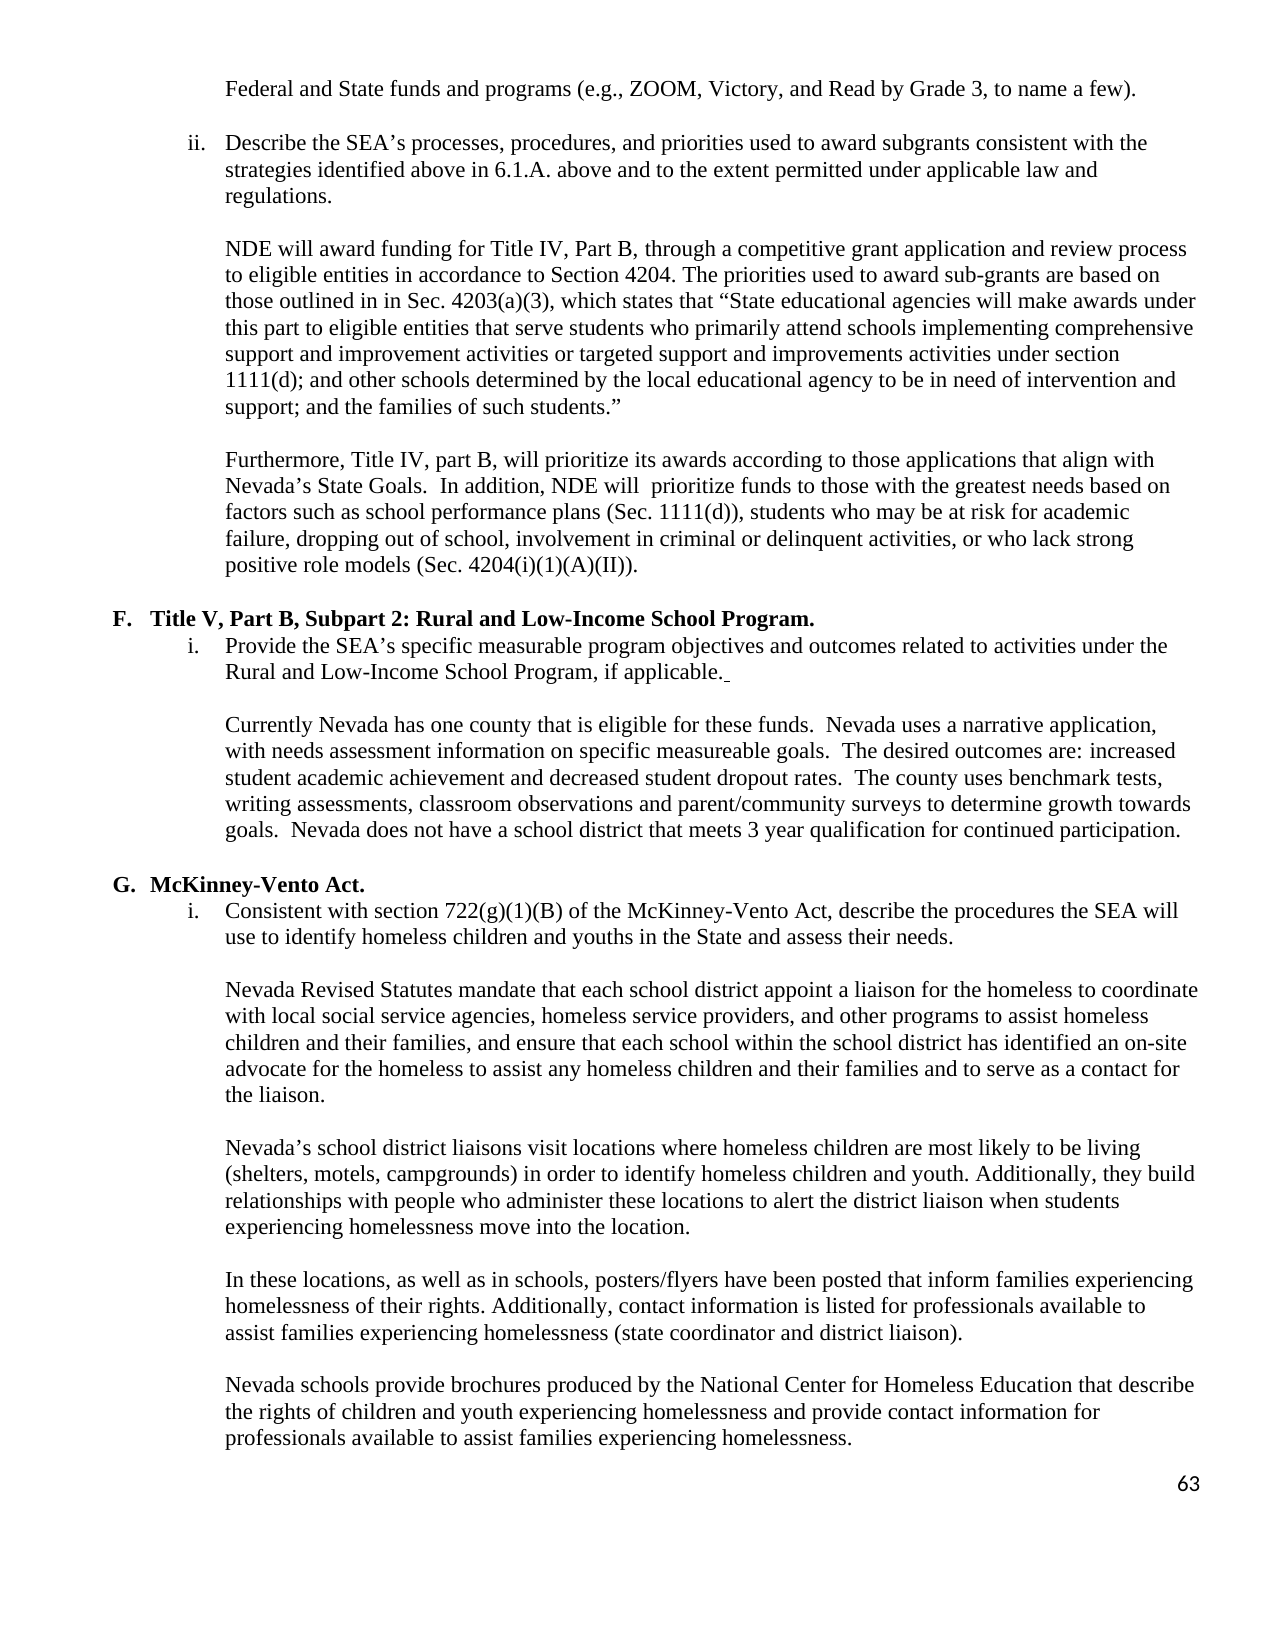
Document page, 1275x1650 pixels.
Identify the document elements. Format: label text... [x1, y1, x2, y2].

list Consistent with section 722(g)(1)(B) of the McKinney-Vento Act, describe the procedures the SEA will use to identify homeless children and youths in the State and assess their needs. [187, 897, 1200, 976]
list Title V, Part B, Subpart 2: Rural and Low-Income School Program. [112, 605, 1200, 632]
list McKinney-Vento Act. [112, 871, 1200, 897]
list Provide the SEA’s specific measurable program objectives and outcomes related to activities under the Rural and Low-Income School Program, if applicable. [187, 632, 1200, 711]
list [225, 976, 1200, 1450]
list Describe the SEA’s processes, procedures, and priorities used to award subgrants consistent with the strategies identified above in 6.1.A. above and to the extent permitted under applicable law and regulations. [187, 129, 1200, 235]
list Currently Nevada has one county that is eligible for these funds. Nevada uses a narrative application, with needs assessment information on specific measureable goals. The desired outcomes are: increased student academic achievement and decreased student dropout rates. The county uses benchmark tests, writing assessments, classroom observations and parent/community surveys to determine growth towards goals. Nevada does not have a school district that meets 3 year qualification for continued participation. [225, 711, 1200, 871]
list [225, 75, 1200, 129]
list NDE will award funding for Title IV, Part B, through a competitive grant application and review process to eligible entities in accordance to Section 4204. The priorities used to award sub-grants are based on those outlined in in Sec. 4203(a)(3), which states that “State educational agencies will make awards under this part to eligible entities that serve students who primarily attend schools implementing comprehensive support and improvement activities or targeted support and improvements activities under section 1111(d); and other schools determined by the local educational agency to be in need of intervention and support; and the families of such students.” Furthermore, Title IV, part B, will prioritize its awards according to those applications that align with Nevada’s State Goals. In addition, NDE will prioritize funds to those with the greatest needs based on factors such as school performance plans (Sec. 1111(d)), students who may be at risk for academic failure, dropping out of school, involvement in criminal or delinquent activities, or who lack strong positive role models (Sec. 4204(i)(1)(A)(II)). [225, 235, 1200, 605]
